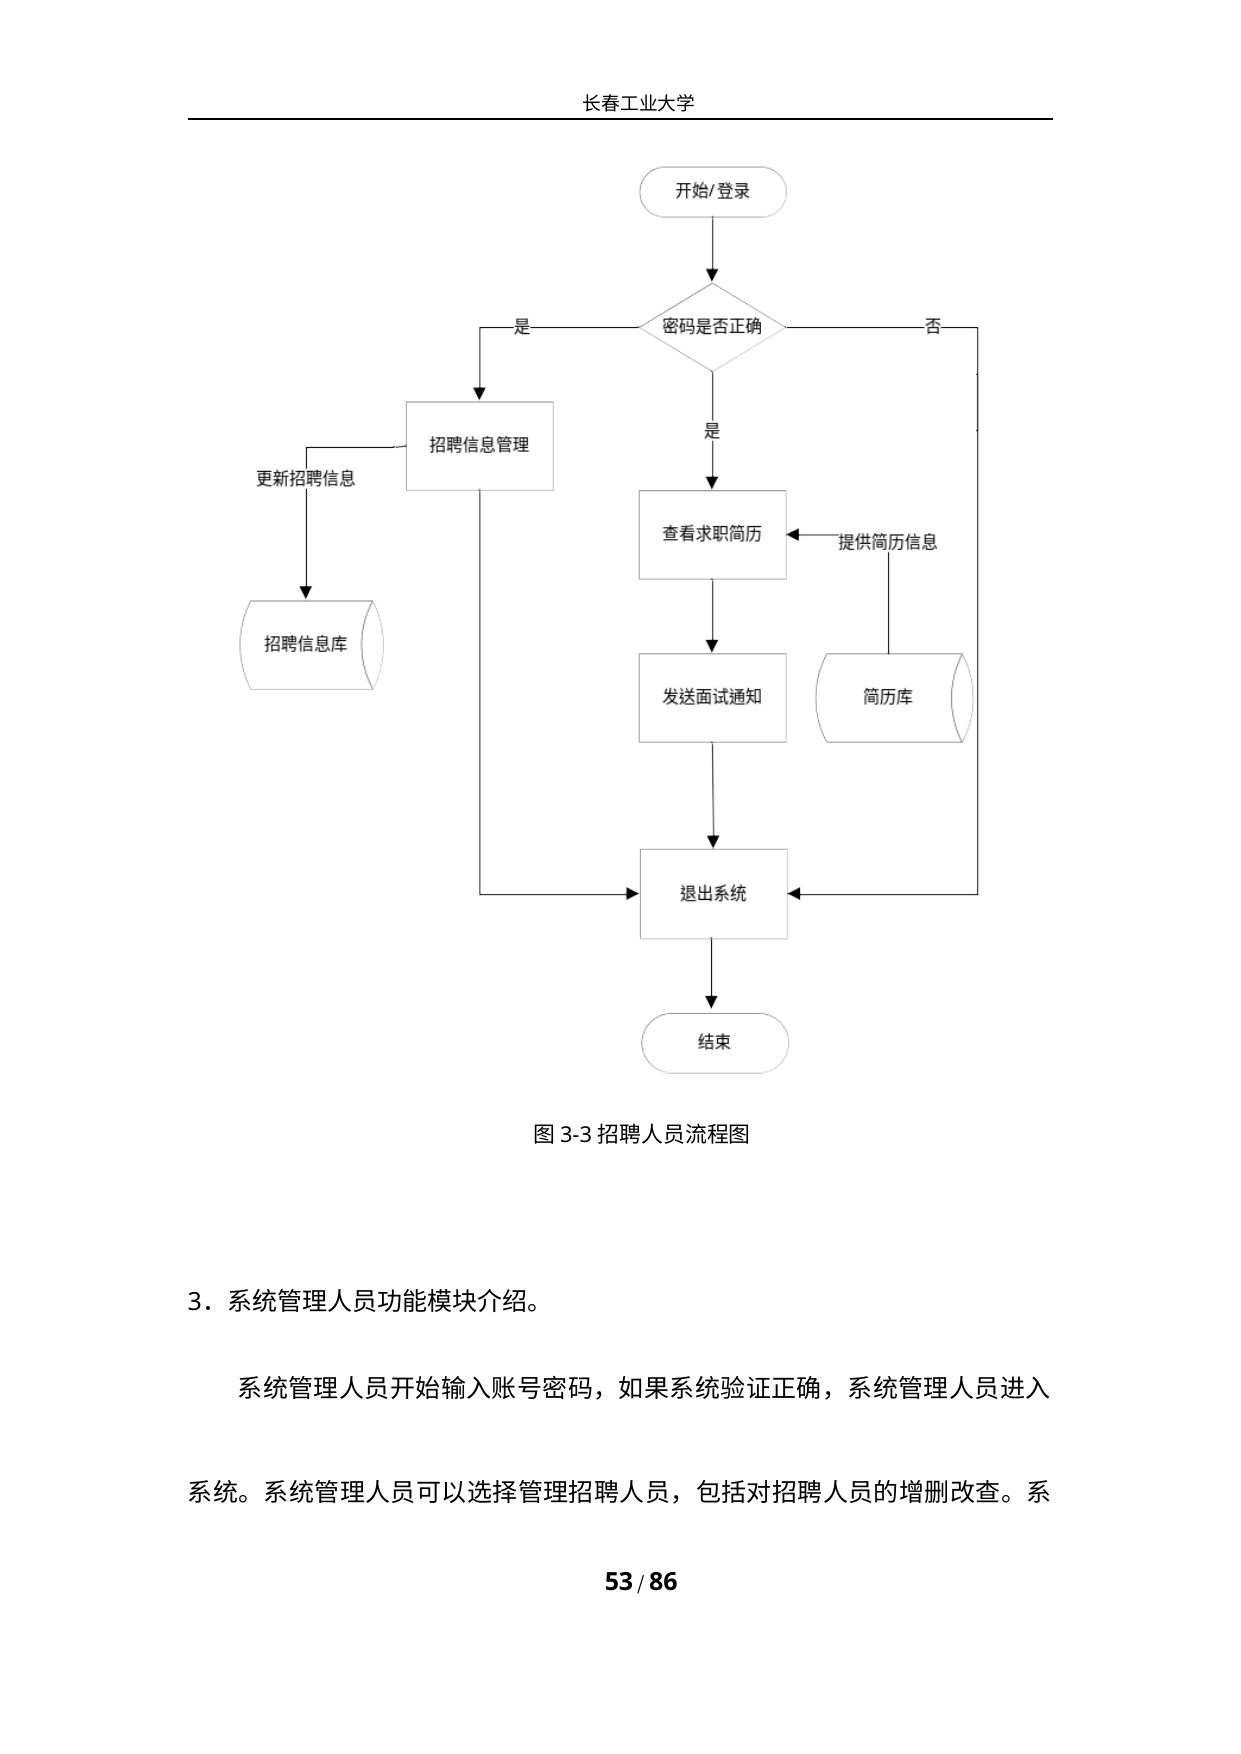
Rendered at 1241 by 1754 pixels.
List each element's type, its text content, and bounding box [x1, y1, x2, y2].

text 图3-3 招聘人员流程图 [187, 1116, 1053, 1150]
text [187, 1352, 1053, 1525]
text 3．系统管理人员功能模块介绍。 [187, 1265, 1053, 1334]
